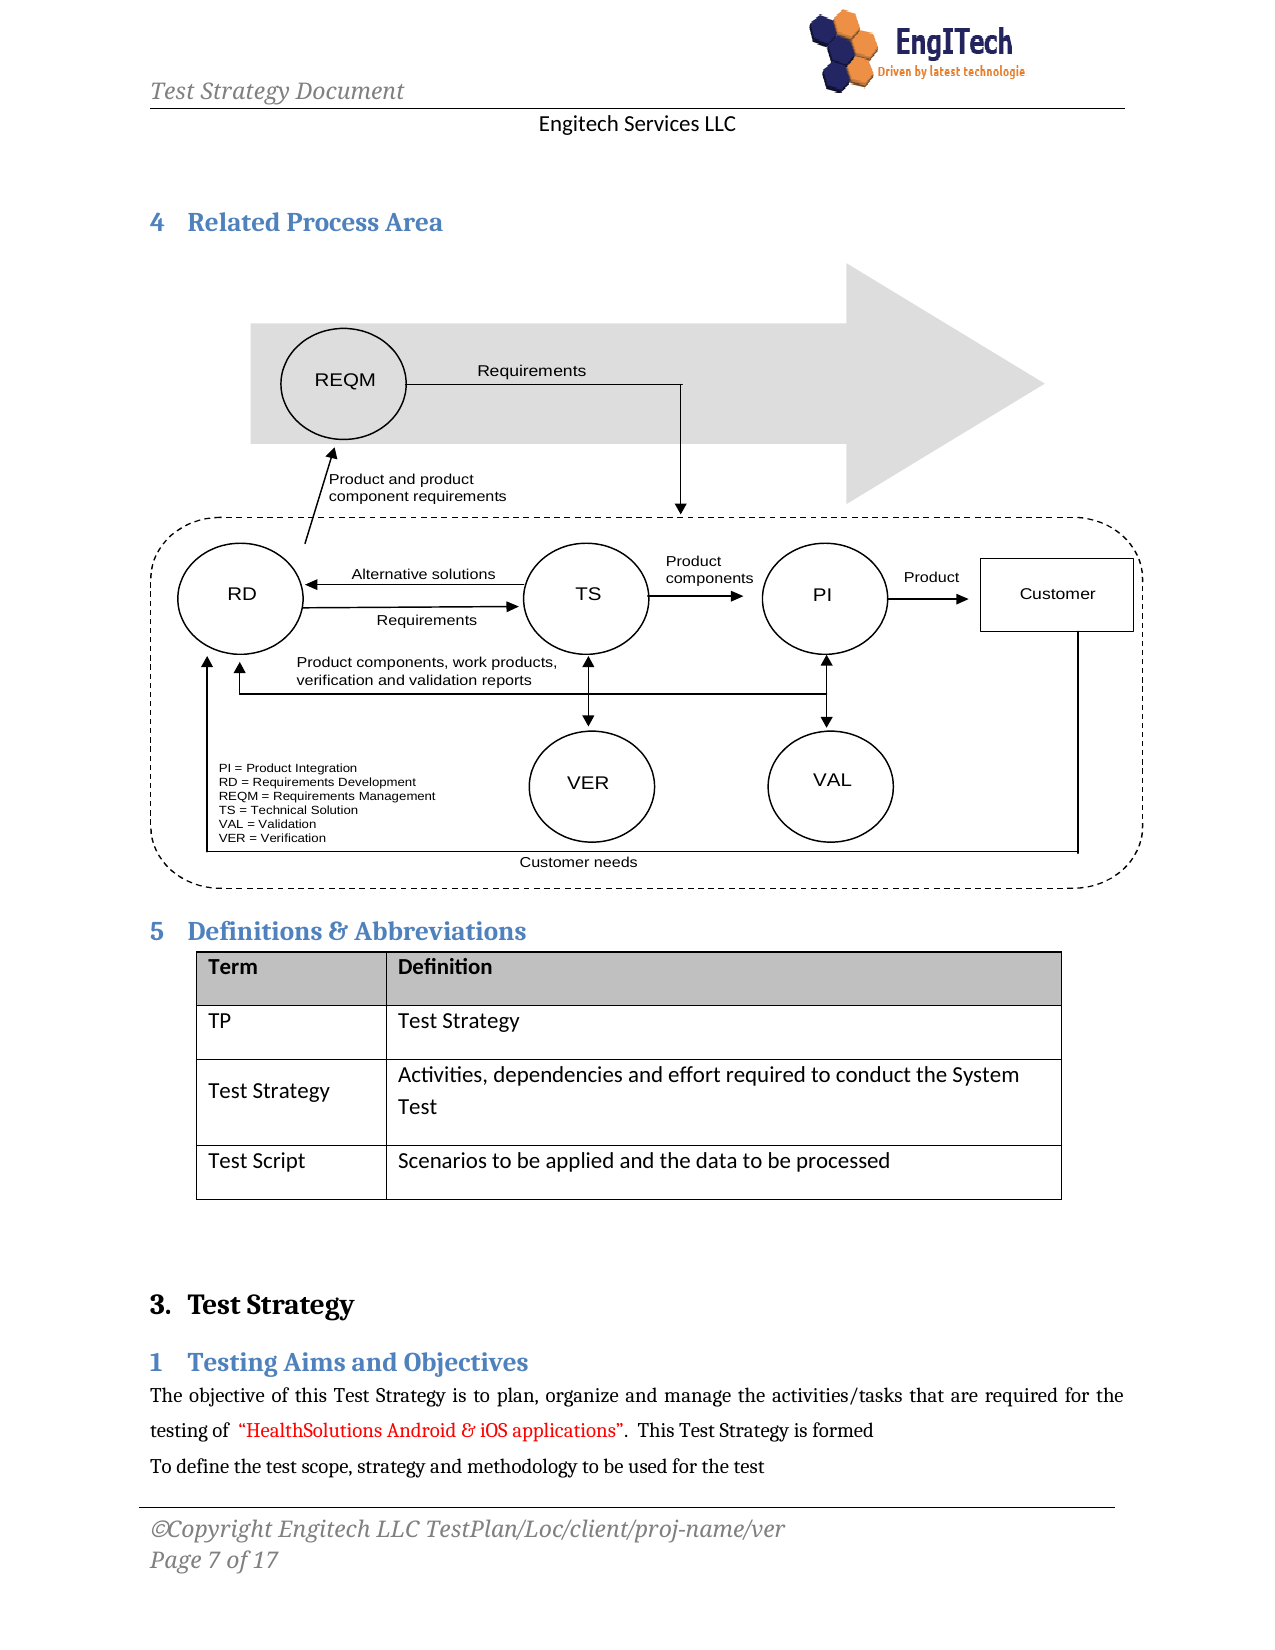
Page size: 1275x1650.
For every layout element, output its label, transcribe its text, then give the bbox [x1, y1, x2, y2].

table_header Definition [387, 953, 1061, 1005]
table_cell TP [197, 1006, 386, 1059]
table_cell Test Strategy [387, 1006, 1061, 1059]
subtitle Testing Aims and Objectives [150, 1347, 1125, 1379]
subtitle Related Process Area [150, 207, 1125, 238]
text The objective of this Test Strategy is to plan, organize and manage the activities/tasks that are required for the testing of “HealthSolutions Android & iOS applications”. This Test Strategy is formed [150, 1383, 1125, 1443]
subtitle Test Strategy [150, 1288, 1125, 1322]
subtitle Definitions & Abbreviations [150, 916, 1125, 947]
table_cell Activities, dependencies and effort required to conduct the System Test [387, 1060, 1061, 1145]
table_cell Scenarios to be applied and the data to be processed [387, 1146, 1061, 1198]
picture [807, 8, 1026, 92]
table_cell Test Strategy [197, 1060, 386, 1145]
table_header Term [197, 953, 386, 1005]
table_cell Test Script [197, 1146, 386, 1198]
text To define the test scope, strategy and methodology to be used for the test [150, 1455, 1125, 1479]
